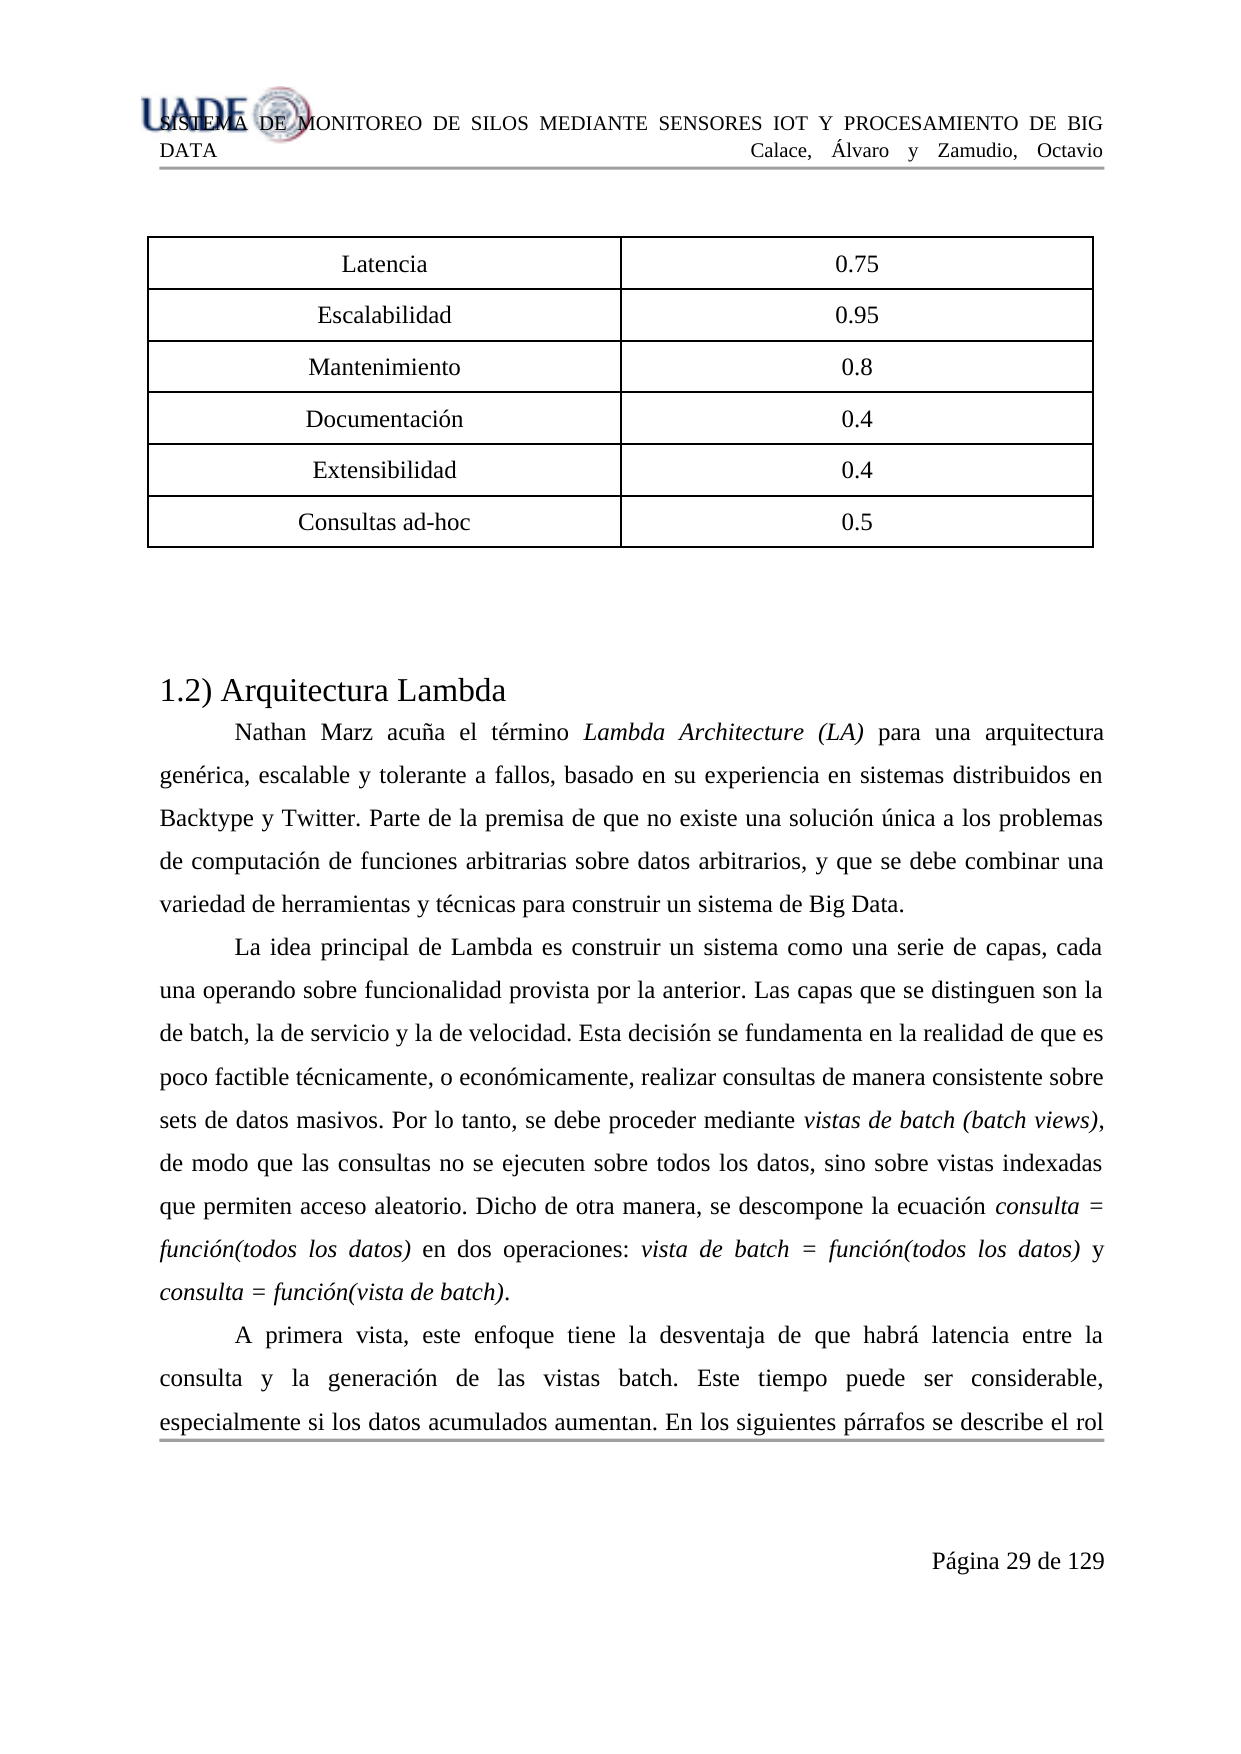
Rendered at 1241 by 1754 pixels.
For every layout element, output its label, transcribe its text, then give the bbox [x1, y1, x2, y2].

subtitle 1.2) Arquitectura Lambda [159, 670, 1104, 708]
table_cell Documentación [149, 393, 620, 443]
table_cell 0.4 [622, 393, 1092, 443]
table_cell 0.4 [622, 445, 1092, 494]
text La idea principal de Lambda es construir un sistema como una serie de capas, cada una operando sobre funcionalidad provista por la anterior. Las capas que se distinguen son la de batch, la de servicio y la de velocidad. Esta decisión se fundamenta en la realidad de que es poco factible técnicamente, o económicamente, realizar consultas de manera consistente sobre sets de datos masivos. Por lo tanto, se debe proceder mediante vistas de batch (batch views), de modo que las consultas no se ejecuten sobre todos los datos, sino sobre vistas indexadas que permiten acceso aleatorio. Dicho de otra manera, se descompone la ecuación consulta = función(todos los datos) en dos operaciones: vista de batch = función(todos los datos) y consulta = función(vista de batch). [159, 932, 1104, 1306]
table_cell Consultas ad-hoc [149, 497, 620, 546]
table_cell Mantenimiento [149, 342, 620, 391]
picture [140, 86, 314, 146]
table_cell 0.75 [622, 238, 1092, 288]
table_cell Latencia [149, 238, 620, 288]
table_cell 0.8 [622, 342, 1092, 391]
table_cell 0.5 [622, 497, 1092, 546]
text Nathan Marz acuña el término Lambda Architecture (LA) para una arquitectura genérica, escalable y tolerante a fallos, basado en su experiencia en sistemas distribuidos en Backtype y Twitter. Parte de la premisa de que no existe una solución única a los problemas de computación de funciones arbitrarias sobre datos arbitrarios, y que se debe combinar una variedad de herramientas y técnicas para construir un sistema de Big Data. [159, 717, 1104, 918]
table_cell Escalabilidad [149, 290, 620, 339]
table_cell Extensibilidad [149, 445, 620, 494]
table_cell 0.95 [622, 290, 1092, 339]
